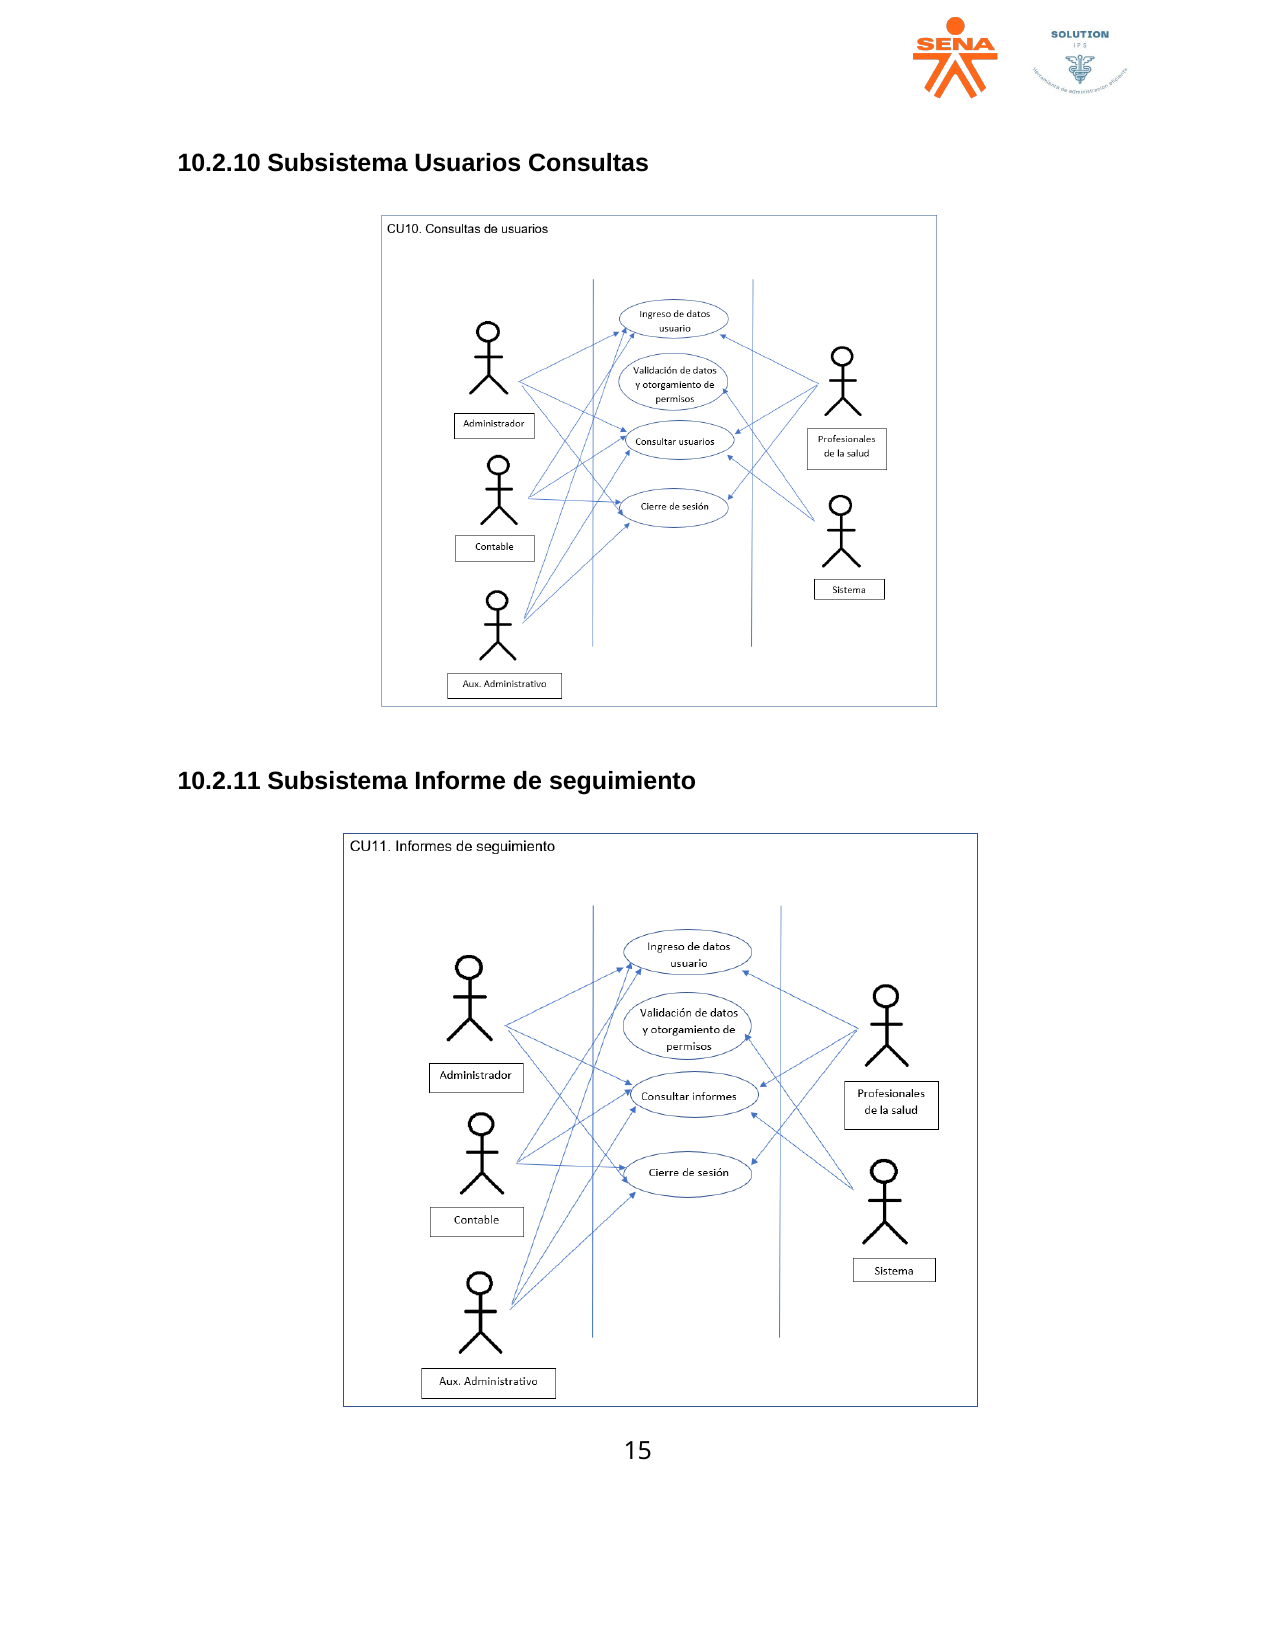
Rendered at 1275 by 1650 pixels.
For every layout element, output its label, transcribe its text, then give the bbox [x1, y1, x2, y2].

picture [900, 11, 1002, 104]
picture [1031, 14, 1130, 98]
subtitle 10.2.11 Subsistema Informe de seguimiento [177, 766, 1098, 795]
picture [338, 828, 982, 1412]
picture [378, 210, 942, 712]
subtitle 10.2.10 Subsistema Usuarios Consultas [177, 148, 1098, 176]
